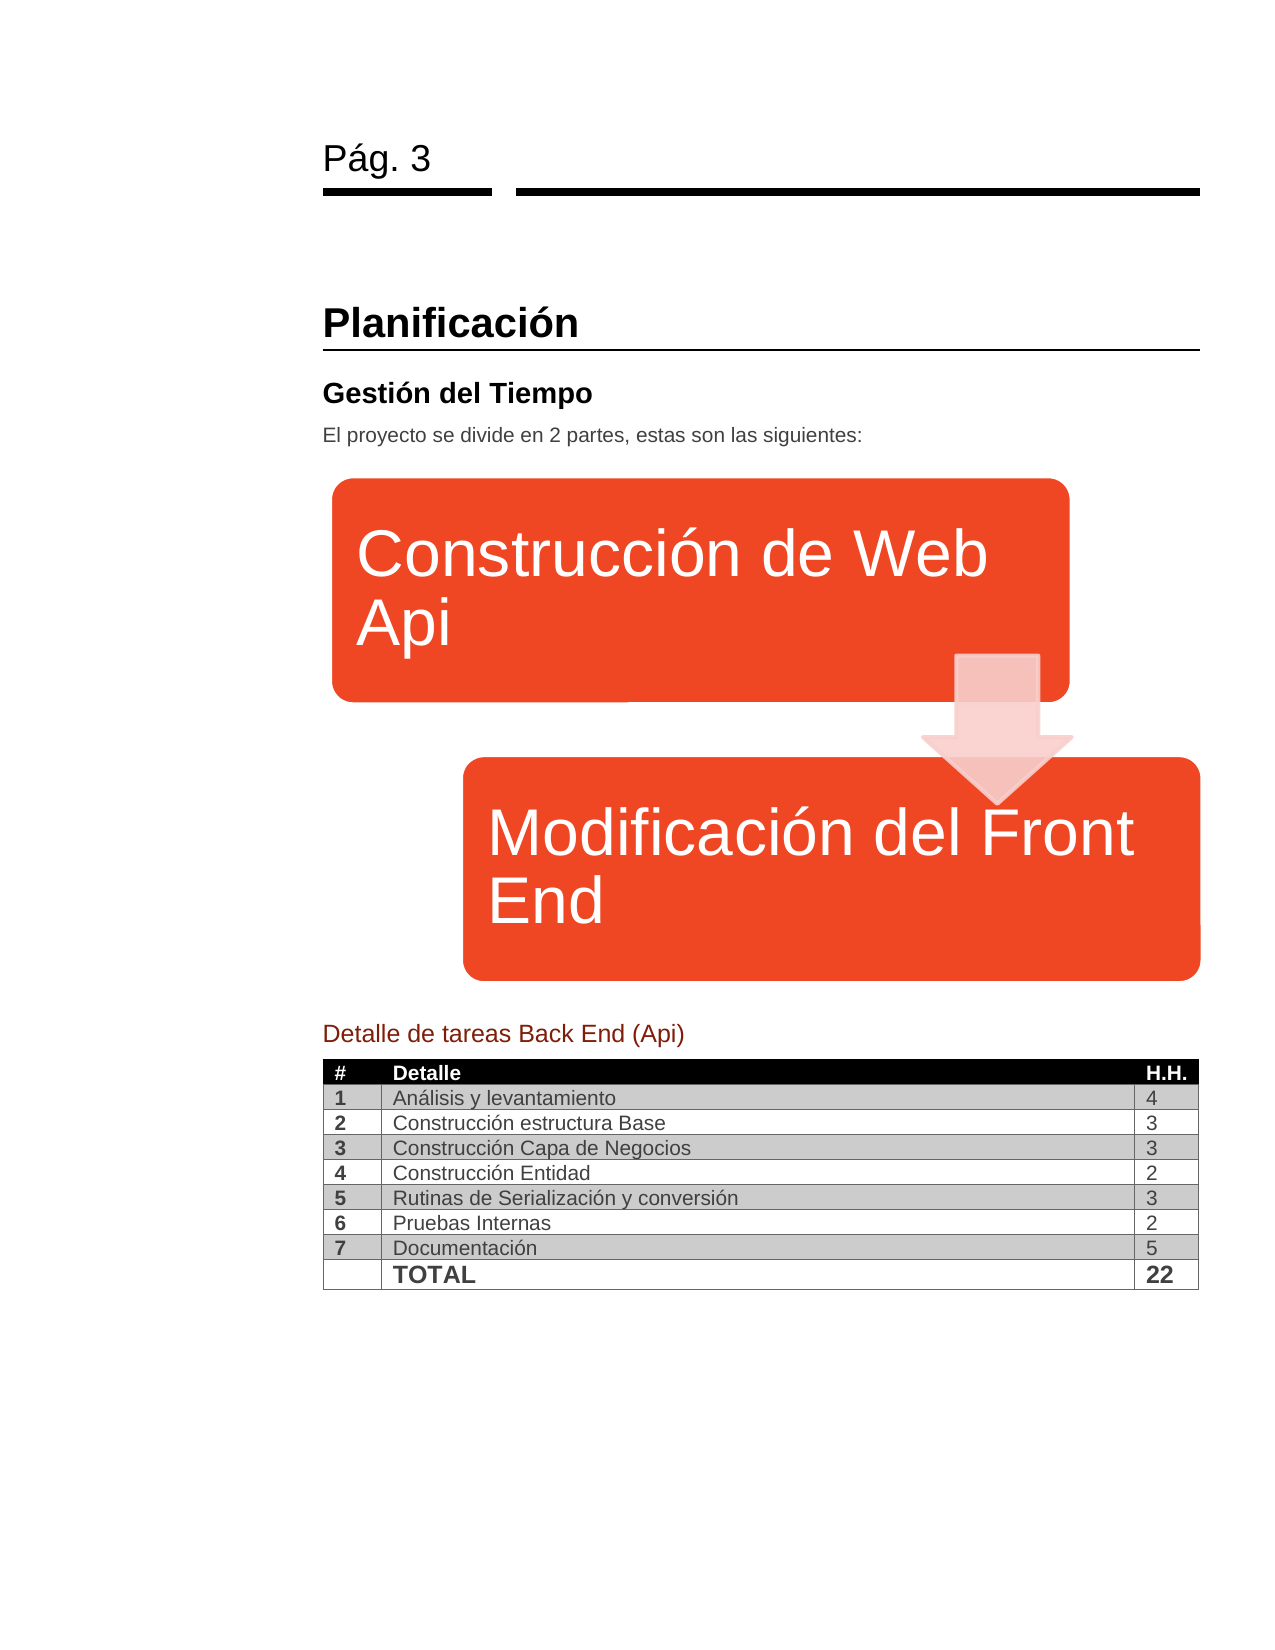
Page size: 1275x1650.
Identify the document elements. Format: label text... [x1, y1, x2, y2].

table_cell Construcción Entidad [382, 1160, 1134, 1184]
table_cell 7 [324, 1235, 381, 1259]
table_cell 4 [324, 1160, 381, 1184]
table_cell 2 [1135, 1160, 1198, 1184]
table_cell Construcción estructura Base [382, 1110, 1134, 1134]
table_cell 6 [324, 1210, 381, 1234]
table_cell 3 [1135, 1135, 1198, 1159]
table_header # [324, 1060, 381, 1084]
table_cell Documentación [382, 1235, 1134, 1259]
table_cell Construcción Capa de Negocios [382, 1135, 1134, 1159]
subtitle Detalle de tareas Back End (Api) [322, 1019, 1200, 1048]
table_cell 3 [324, 1135, 381, 1159]
subtitle Planificación [322, 299, 1200, 351]
table_cell TOTAL [382, 1260, 1134, 1289]
table_cell 2 [324, 1110, 381, 1134]
table_cell 2 [1135, 1210, 1198, 1234]
subtitle Gestión del Tiempo [322, 376, 1200, 409]
table_header Detalle [382, 1060, 1134, 1084]
table_cell 22 [1135, 1260, 1198, 1289]
table_cell 1 [324, 1085, 381, 1109]
table_cell Rutinas de Serialización y conversión [382, 1185, 1134, 1209]
table_cell [324, 1260, 381, 1289]
table_cell 5 [1135, 1235, 1198, 1259]
table_cell 3 [1135, 1110, 1198, 1134]
text El proyecto se divide en 2 partes, estas son las siguientes: [322, 423, 1200, 447]
table_cell 3 [1135, 1185, 1198, 1209]
table_cell Pruebas Internas [382, 1210, 1134, 1234]
table_header H.H. [1135, 1060, 1198, 1084]
table_cell Análisis y levantamiento [382, 1085, 1134, 1109]
table_cell 4 [1135, 1085, 1198, 1109]
table_cell 5 [324, 1185, 381, 1209]
